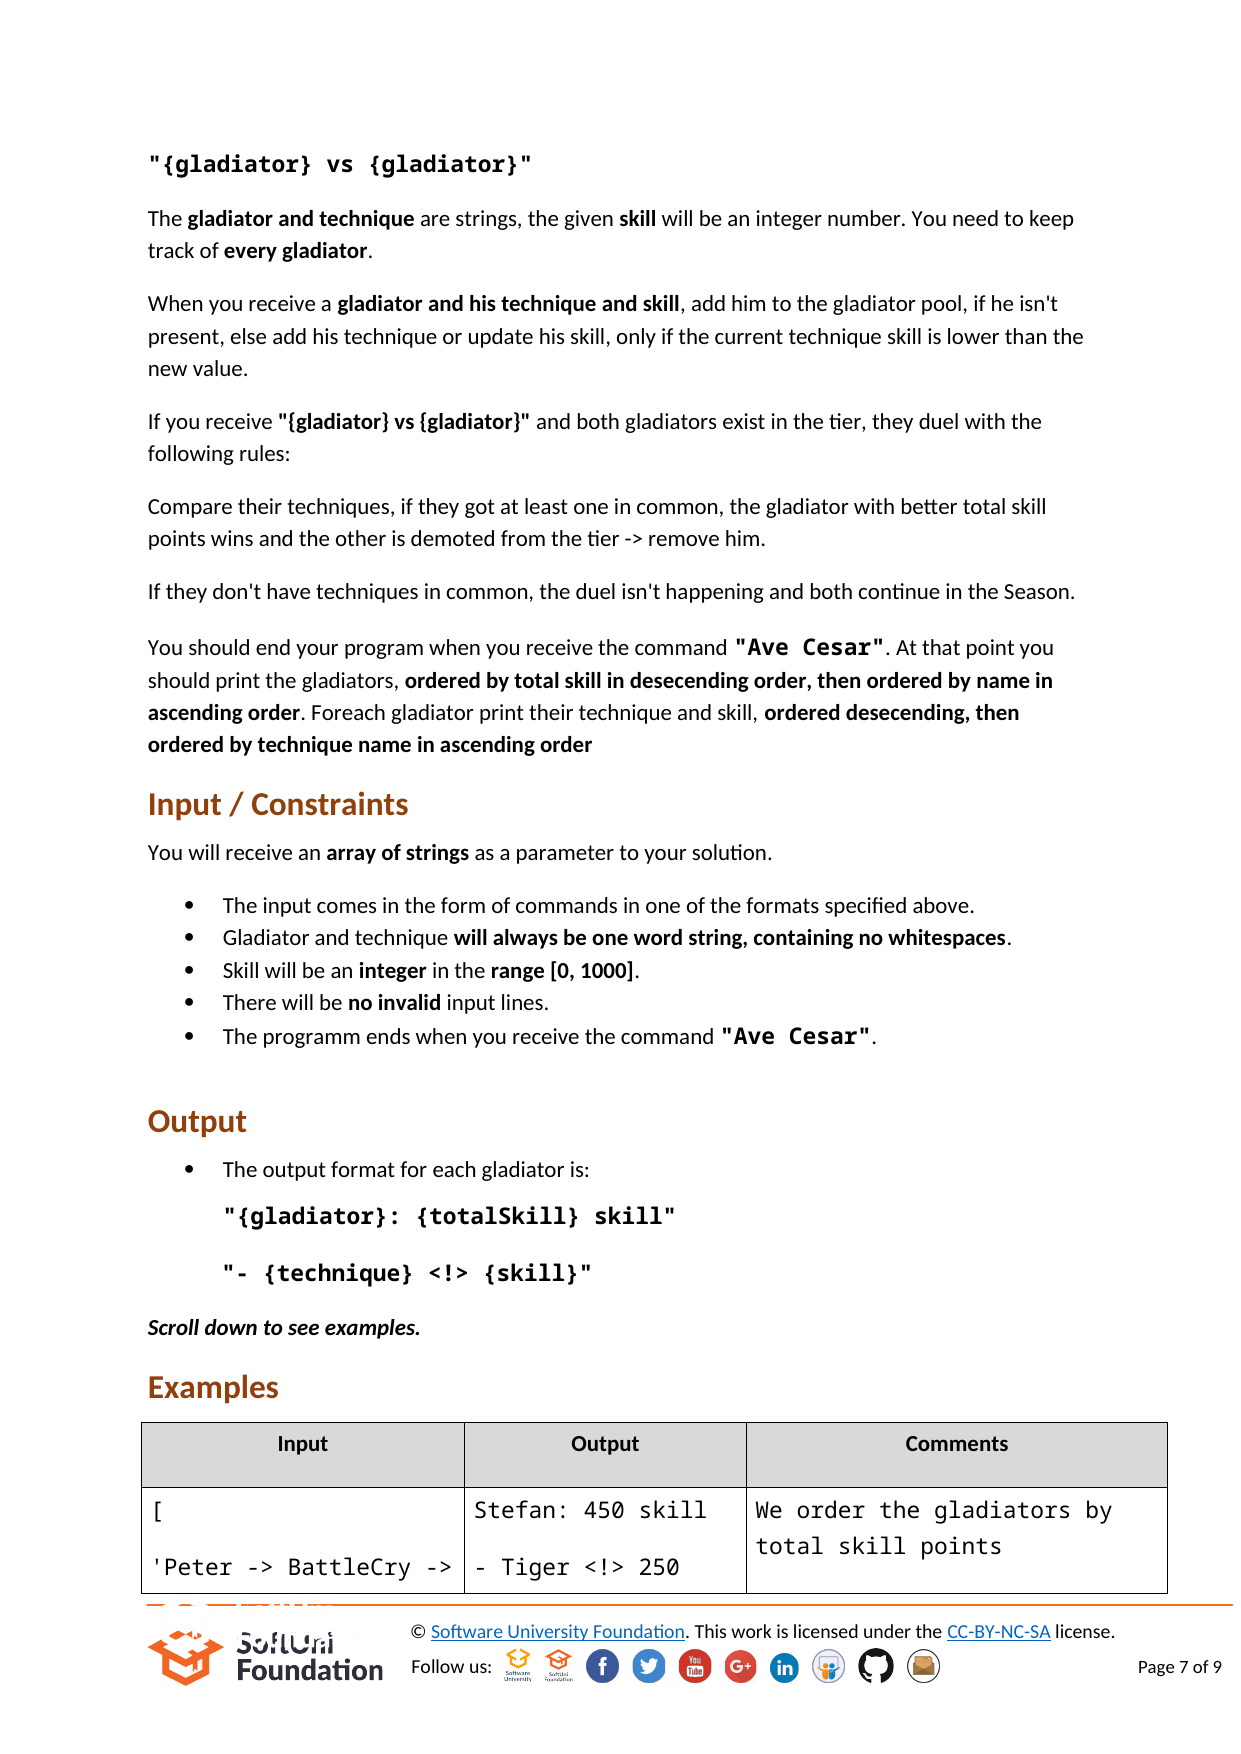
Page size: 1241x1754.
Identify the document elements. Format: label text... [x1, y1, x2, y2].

text If you receive "{gladiator} vs {gladiator}" and both gladiators exist in the tier, they duel with the following rules: [148, 407, 1093, 467]
picture [504, 1648, 532, 1683]
picture [632, 1649, 666, 1683]
table_header Comments [747, 1423, 1167, 1487]
picture [791, 1653, 799, 1662]
picture [544, 1649, 573, 1683]
text "- {technique} <!> {skill}" [148, 1257, 1093, 1288]
table_cell Stefan: 450 skill - Tiger <!> 250 - Duck <!> 200 Peter: 400 skill - BattleCry <!> 400 Alex: 300 skill - PowerPunch <!> 300 [465, 1488, 746, 1593]
text If they don't have techniques in common, the duel isn't happening and both continue in the Season. [148, 577, 1093, 605]
list The output format for each gladiator is: [185, 1155, 1093, 1183]
text "{gladiator} vs {gladiator}" [148, 148, 1093, 179]
table_header Output [465, 1423, 746, 1487]
picture [858, 1648, 894, 1683]
picture [147, 1594, 383, 1686]
list Gladiator and technique will always be one word string, containing no whitespaces. [185, 923, 1093, 952]
subtitle Examples [148, 1367, 1093, 1407]
picture [725, 1650, 757, 1683]
text You will receive an array of strings as a parameter to your solution. [148, 838, 1093, 866]
table_cell [ 'Peter -> BattleCry -> 400', 'Alex -> PowerPunch -> 300', 'Stefan -> Duck -> 200', 'Stefan -> Tiger -> 250', 'Ave Cesar' ] [142, 1488, 464, 1593]
text Scroll down to see examples. [148, 1313, 1093, 1342]
text "{gladiator}: {totalSkill} skill" [223, 1200, 1093, 1231]
picture [678, 1649, 712, 1683]
picture [812, 1649, 845, 1683]
picture [770, 1653, 778, 1662]
picture [791, 1674, 799, 1683]
list Skill will be an integer in the range [0, 1000]. [185, 956, 1093, 984]
text The gladiator and technique are strings, the given skill will be an integer number. You need to keep track of every gladiator. [148, 204, 1093, 264]
picture [586, 1649, 619, 1683]
list The input comes in the form of commands in one of the formats specified above. [185, 891, 1093, 919]
list There will be no invalid input lines. [185, 988, 1093, 1016]
subtitle Output [148, 1100, 1093, 1141]
list The programm ends when you receive the command "Ave Cesar". [185, 1020, 1093, 1083]
picture [907, 1649, 940, 1683]
text When you receive a gladiator and his technique and skill, add him to the gladiator pool, if he isn't present, else add his technique or update his skill, only if the current technique skill is lower than the new value. [148, 289, 1093, 382]
table_header Input [142, 1423, 464, 1487]
picture [770, 1674, 778, 1683]
picture [783, 1665, 792, 1674]
text You should end your program when you receive the command "Ave Cesar". At that point you should print the gladiators, ordered by total skill in desecending order, then ordered by name in ascending order. Foreach gladiator print their technique and skill, ordered desecending, then ordered by technique name in ascending order [148, 630, 1093, 758]
subtitle Input / Constraints [148, 783, 1093, 824]
text Compare their techniques, if they got at least one in common, the gladiator with better total skill points wins and the other is demoted from the tier -> remove him. [148, 492, 1093, 552]
